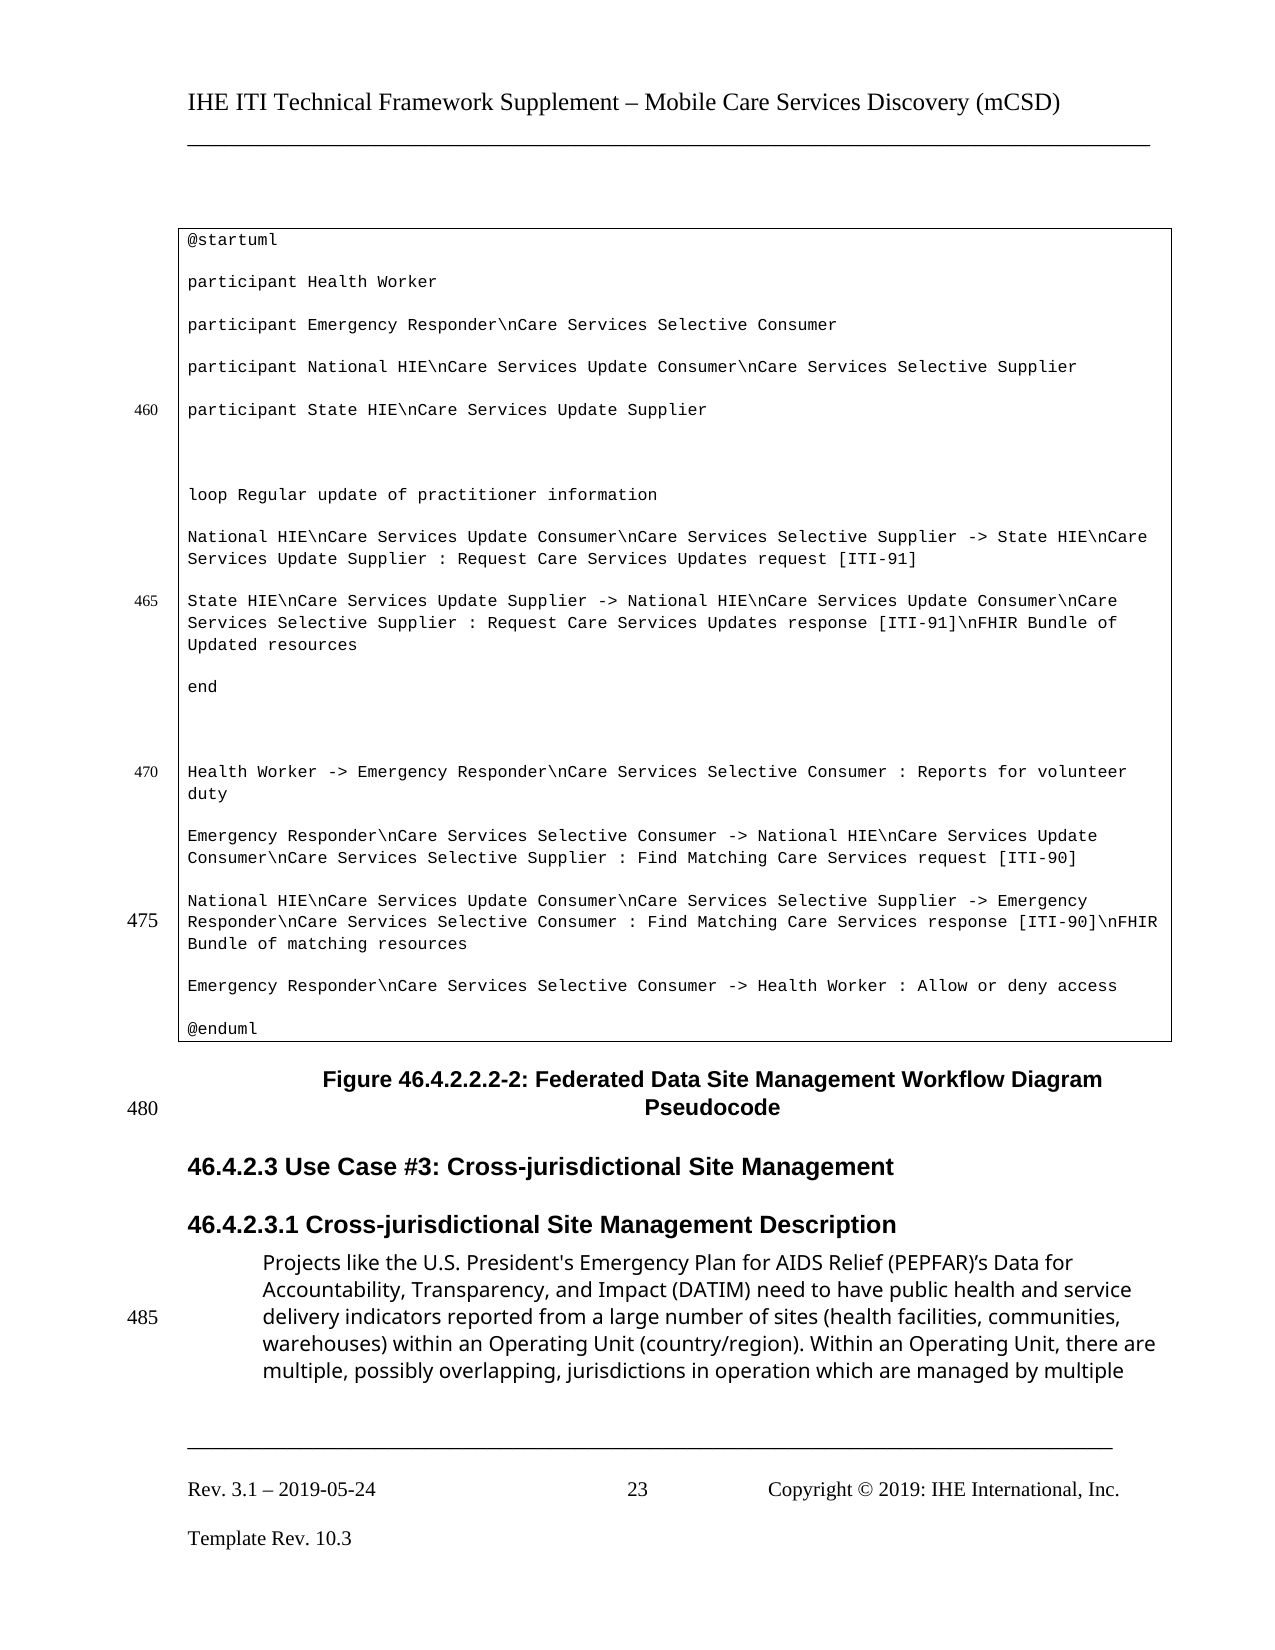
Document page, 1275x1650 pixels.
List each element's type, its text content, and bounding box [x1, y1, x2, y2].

text @enduml [179, 1017, 1171, 1041]
text participant Emergency Responder\nCare Services Selective Consumer [179, 313, 1171, 335]
text @startuml [179, 229, 1171, 250]
text Health Worker -> Emergency Responder\nCare Services Selective Consumer : Reports for volunteer duty [179, 761, 1171, 804]
text Emergency Responder\nCare Services Selective Consumer -> National HIE\nCare Services Update Consumer\nCare Services Selective Supplier : Find Matching Care Services request [ITI-90] [179, 825, 1171, 868]
text participant State HIE\nCare Services Update Supplier [179, 398, 1171, 420]
text participant Health Worker [179, 271, 1171, 293]
text National HIE\nCare Services Update Consumer\nCare Services Selective Supplier -> Emergency Responder\nCare Services Selective Consumer : Find Matching Care Services response [ITI-90]\nFHIR Bundle of matching resources [179, 889, 1171, 954]
text loop Regular update of practitioner information [179, 483, 1171, 505]
text National HIE\nCare Services Update Consumer\nCare Services Selective Supplier -> State HIE\nCare Services Update Supplier : Request Care Services Updates request [ITI-91] [179, 526, 1171, 569]
text end [179, 676, 1171, 698]
title Figure 46.4.2.2.2-2: Federated Data Site Management Workflow Diagram Pseudocode [262, 1066, 1162, 1120]
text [262, 1249, 1162, 1384]
subtitle 46.4.2.3.1 Cross-jurisdictional Site Management Description [187, 1209, 1162, 1238]
text Emergency Responder\nCare Services Selective Consumer -> Health Worker : Allow or deny access [179, 975, 1171, 997]
text State HIE\nCare Services Update Supplier -> National HIE\nCare Services Update Consumer\nCare Services Selective Supplier : Request Care Services Updates response [ITI-91]\nFHIR Bundle of Updated resources [179, 590, 1171, 655]
subtitle 46.4.2.3 Use Case #3: Cross-jurisdictional Site Management [187, 1152, 1162, 1180]
text participant National HIE\nCare Services Update Consumer\nCare Services Selective Supplier [179, 356, 1171, 378]
